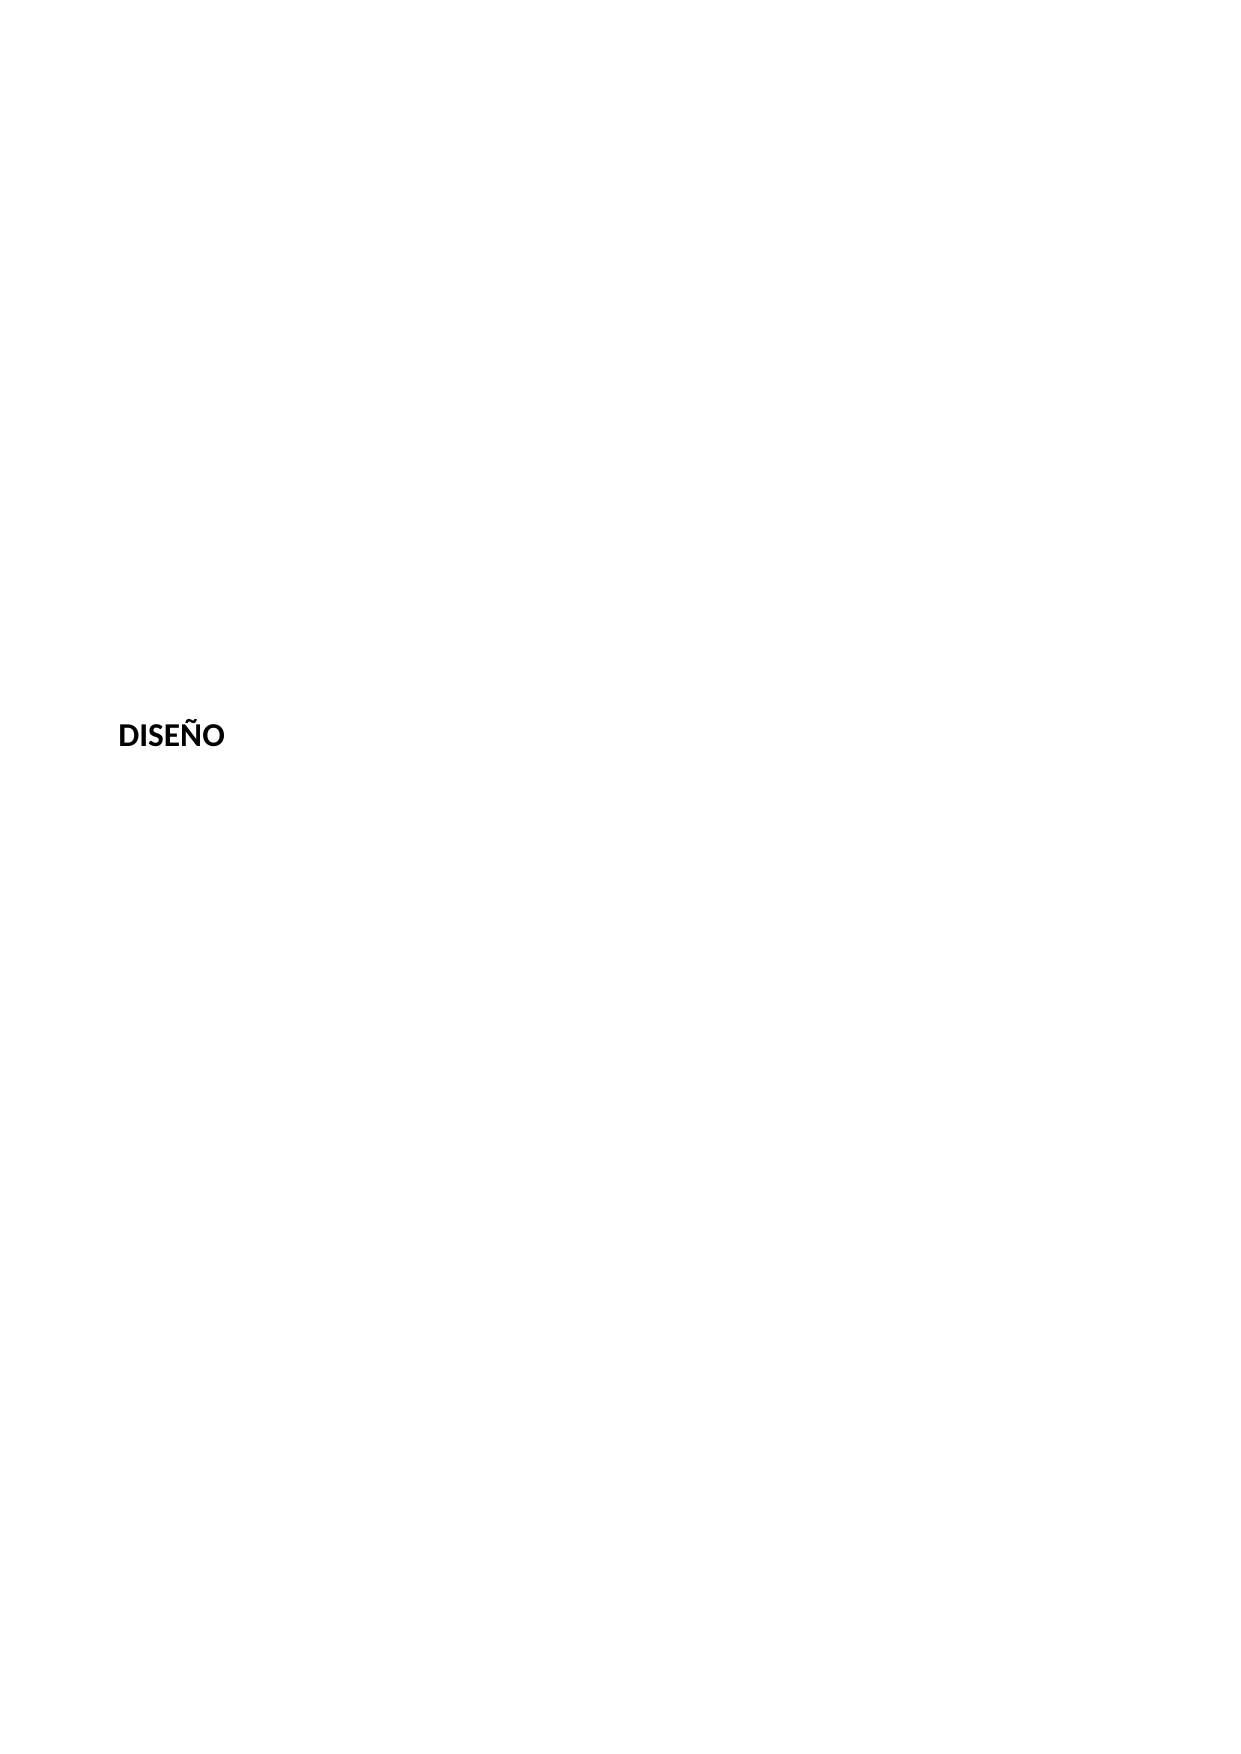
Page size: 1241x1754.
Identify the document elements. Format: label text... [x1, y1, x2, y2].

subtitle DISEÑO [118, 714, 1122, 755]
